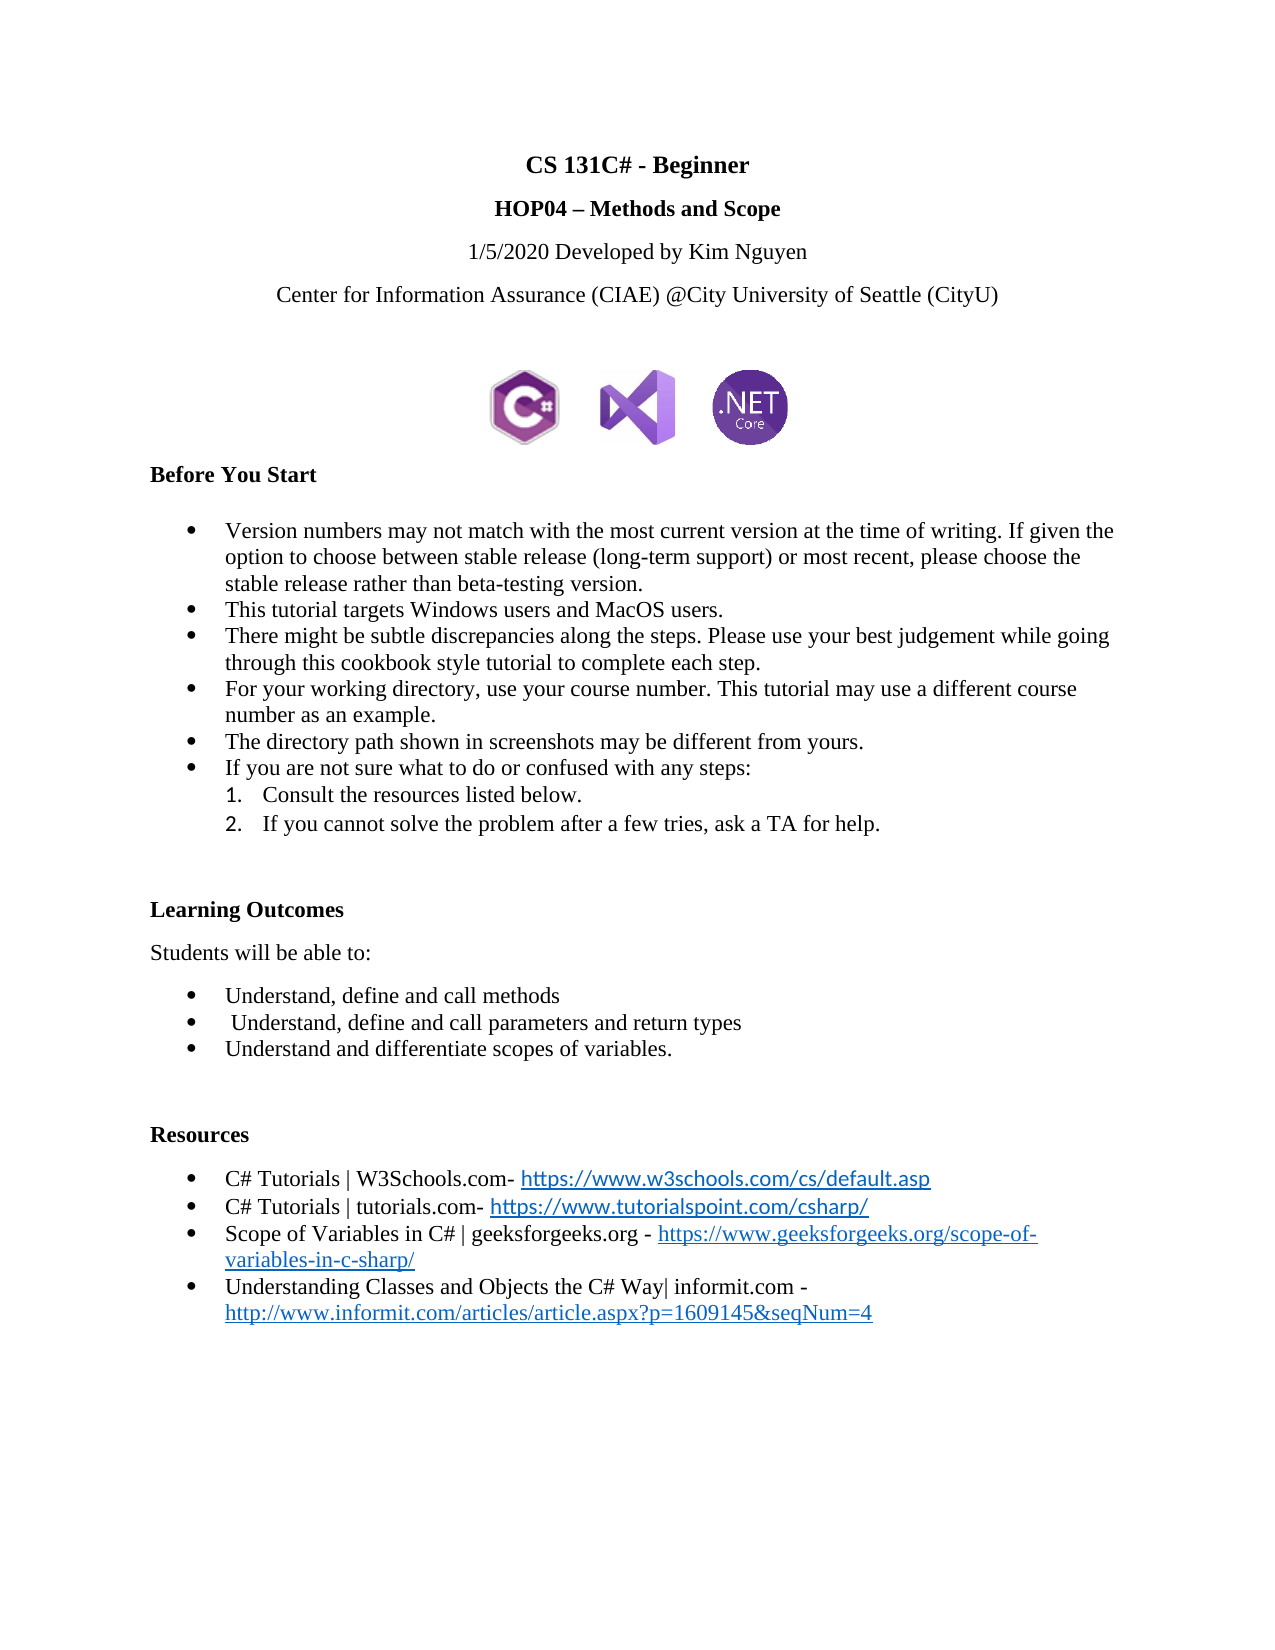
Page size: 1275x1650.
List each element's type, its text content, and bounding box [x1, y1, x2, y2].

list Version numbers may not match with the most current version at the time of writing. If given the option to choose between stable release (long-term support) or most recent, please choose the stable release rather than beta-testing version. [187, 517, 1125, 596]
text Learning Outcomes [150, 896, 1125, 923]
text Center for Information Assurance (CIAE) @City University of Seattle (CityU) [150, 281, 1125, 308]
text CS 131C# - Beginner [150, 150, 1125, 179]
list C# Tutorials | tutorials.com- https://www.tutorialspoint.com/csharp/ [187, 1192, 1125, 1220]
list If you cannot solve the problem after a few tries, ask a TA for help. [225, 809, 1125, 837]
list If you are not sure what to do or confused with any steps: [187, 754, 1125, 781]
list Understanding Classes and Objects the C# Way| informit.com - http://www.informit.com/articles/article.aspx?p=1609145&seqNum=4 [187, 1273, 1125, 1326]
list Understand, define and call methods [187, 982, 1125, 1009]
text Before You Start [150, 462, 1125, 488]
text Resources [150, 1121, 1125, 1147]
list Understand, define and call parameters and return types [187, 1009, 1125, 1035]
text Students will be able to: [150, 939, 1125, 966]
list The directory path shown in screenshots may be different from yours. [187, 728, 1125, 754]
list There might be subtle discrepancies along the steps. Please use your best judgement while going through this cookbook style tutorial to complete each step. [187, 622, 1125, 675]
list This tutorial targets Windows users and MacOS users. [187, 596, 1125, 622]
list Understand and differentiate scopes of variables. [187, 1035, 1125, 1061]
list Scope of Variables in C# | geeksforgeeks.org - https://www.geeksforgeeks.org/scope-of-variables-in-c-sharp/ [187, 1220, 1125, 1273]
text 1/5/2020 Developed by Kim Nguyen [150, 238, 1125, 265]
list For your working directory, use your course number. This tutorial may use a different course number as an example. [187, 675, 1125, 728]
text HOP04 – Methods and Scope [150, 195, 1125, 222]
list Consult the resources listed below. [225, 781, 1125, 809]
list C# Tutorials | W3Schools.com- https://www.w3schools.com/cs/default.asp [187, 1164, 1125, 1192]
